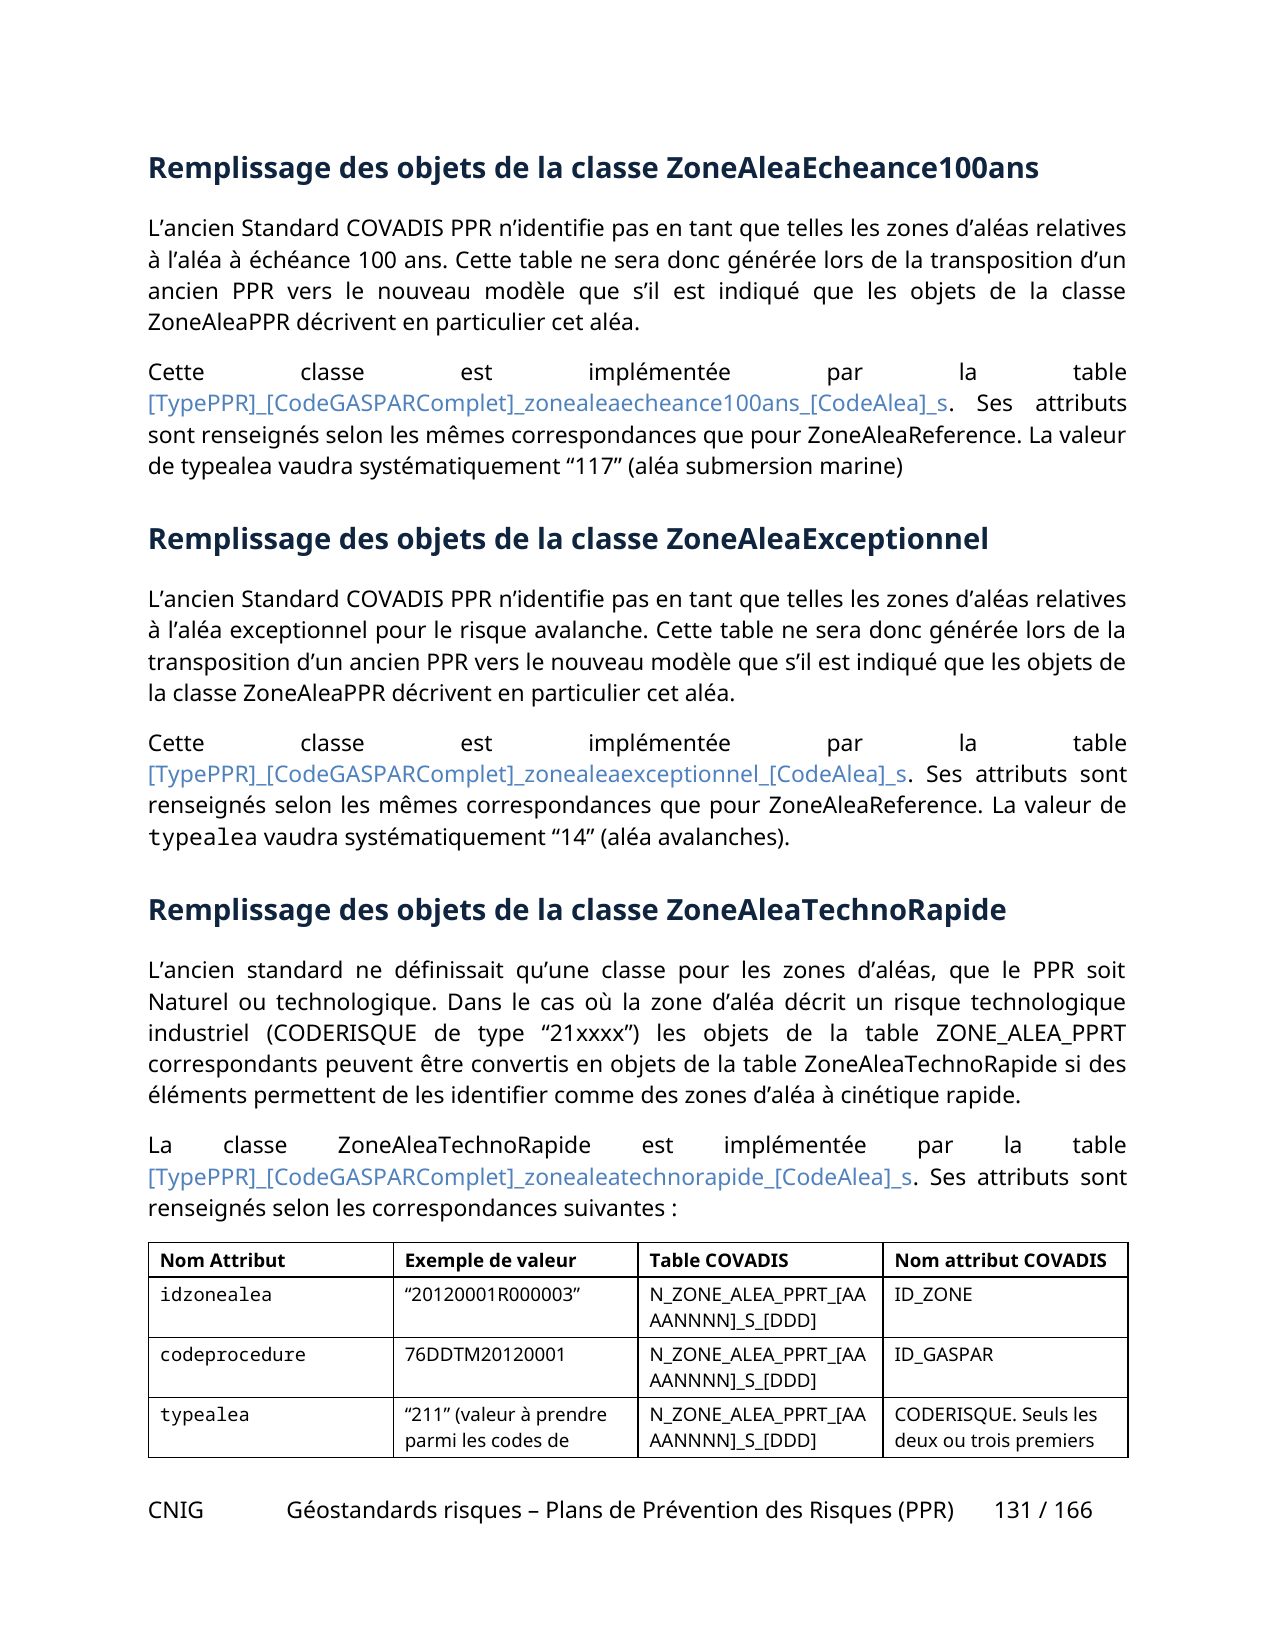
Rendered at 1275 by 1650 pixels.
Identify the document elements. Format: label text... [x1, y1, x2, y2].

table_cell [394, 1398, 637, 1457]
text La classe ZoneAleaTechnoRapide est implémentée par la table [TypePPR]_[CodeGASPARComplet]_zonealeatechnorapide_[CodeAlea]_s. Ses attributs sont renseignés selon les correspondances suivantes : [148, 1129, 1127, 1223]
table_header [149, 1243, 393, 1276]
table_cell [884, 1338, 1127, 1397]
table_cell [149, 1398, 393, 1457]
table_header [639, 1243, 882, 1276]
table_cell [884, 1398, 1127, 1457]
subtitle Remplissage des objets de la classe ZoneAleaEcheance100ans [148, 148, 1127, 187]
text L’ancien Standard COVADIS PPR n’identifie pas en tant que telles les zones d’aléas relatives à l’aléa exceptionnel pour le risque avalanche. Cette table ne sera donc générée lors de la transposition d’un ancien PPR vers le nouveau modèle que s’il est indiqué que les objets de la classe ZoneAleaPPR décrivent en particulier cet aléa. [148, 583, 1127, 708]
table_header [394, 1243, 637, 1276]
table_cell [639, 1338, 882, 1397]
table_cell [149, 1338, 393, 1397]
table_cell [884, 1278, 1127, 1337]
subtitle Remplissage des objets de la classe ZoneAleaExceptionnel [148, 518, 1127, 558]
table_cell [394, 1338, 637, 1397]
text Cette classe est implémentée par la table [TypePPR]_[CodeGASPARComplet]_zonealeaexceptionnel_[CodeAlea]_s. Ses attributs sont renseignés selon les mêmes correspondances que pour ZoneAleaReference. La valeur de typealea vaudra systématiquement “14” (aléa avalanches). [148, 727, 1127, 852]
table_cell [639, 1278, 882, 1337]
text Cette classe est implémentée par la table [TypePPR]_[CodeGASPARComplet]_zonealeaecheance100ans_[CodeAlea]_s. Ses attributs sont renseignés selon les mêmes correspondances que pour ZoneAleaReference. La valeur de typealea vaudra systématiquement “117” (aléa submersion marine) [148, 356, 1127, 481]
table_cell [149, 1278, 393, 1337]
text L’ancien Standard COVADIS PPR n’identifie pas en tant que telles les zones d’aléas relatives à l’aléa à échéance 100 ans. Cette table ne sera donc générée lors de la transposition d’un ancien PPR vers le nouveau modèle que s’il est indiqué que les objets de la classe ZoneAleaPPR décrivent en particulier cet aléa. [148, 212, 1127, 337]
text L’ancien standard ne définissait qu’une classe pour les zones d’aléas, que le PPR soit Naturel ou technologique. Dans le cas où la zone d’aléa décrit un risque technologique industriel (CODERISQUE de type “21xxxx”) les objets de la table ZONE_ALEA_PPRT correspondants peuvent être convertis en objets de la table ZoneAleaTechnoRapide si des éléments permettent de les identifier comme des zones d’aléa à cinétique rapide. [148, 954, 1127, 1110]
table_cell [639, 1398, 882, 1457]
subtitle Remplissage des objets de la classe ZoneAleaTechnoRapide [148, 889, 1127, 929]
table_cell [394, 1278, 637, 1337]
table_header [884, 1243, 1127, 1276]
